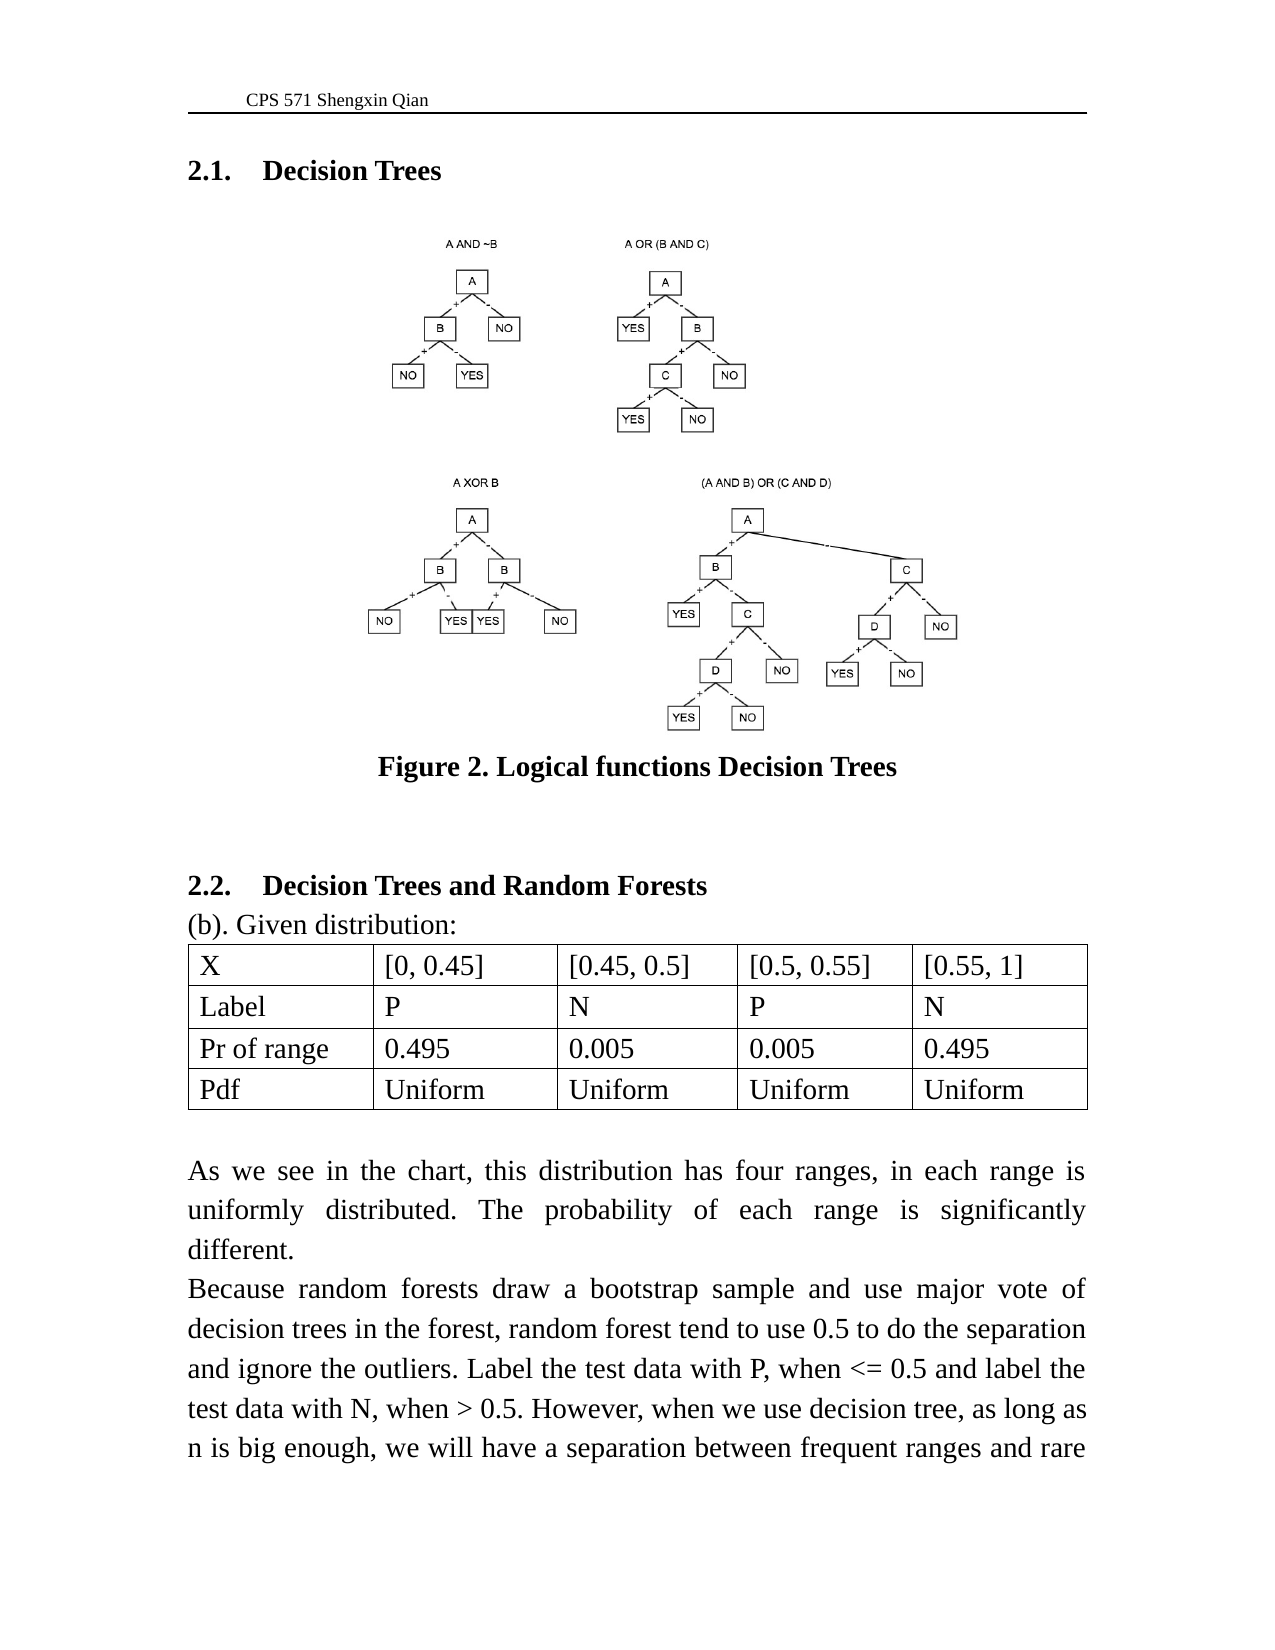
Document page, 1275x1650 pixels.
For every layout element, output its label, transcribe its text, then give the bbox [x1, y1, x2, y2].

table_header X [189, 945, 373, 985]
table_cell Uniform [738, 1069, 912, 1109]
table_cell Pdf [189, 1069, 373, 1109]
table_header [0, 0.45] [374, 945, 557, 985]
table_cell N [558, 986, 737, 1027]
table_cell Pr of range [189, 1029, 373, 1068]
table_cell P [374, 986, 557, 1027]
picture [293, 207, 969, 742]
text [187, 1269, 1087, 1467]
text As we see in the chart, this distribution has four ranges, in each range is uniformly distributed. The probability of each range is significantly different. [187, 1149, 1087, 1269]
table_cell 0.005 [558, 1029, 737, 1068]
table_cell 0.005 [738, 1029, 912, 1068]
table_header [0.5, 0.55] [738, 945, 912, 985]
table_cell 0.495 [913, 1029, 1087, 1068]
table_cell Uniform [913, 1069, 1087, 1109]
text (b). Given distribution: [187, 904, 1087, 944]
table_header [0.55, 1] [913, 945, 1087, 985]
list Decision Trees [187, 150, 1087, 190]
table_cell N [913, 986, 1087, 1027]
table_cell P [738, 986, 912, 1027]
table_cell 0.495 [374, 1029, 557, 1068]
list Decision Trees and Random Forests [187, 865, 1087, 904]
table_header [0.45, 0.5] [558, 945, 737, 985]
table_cell Label [189, 986, 373, 1027]
table_cell Uniform [558, 1069, 737, 1109]
table_cell Uniform [374, 1069, 557, 1109]
